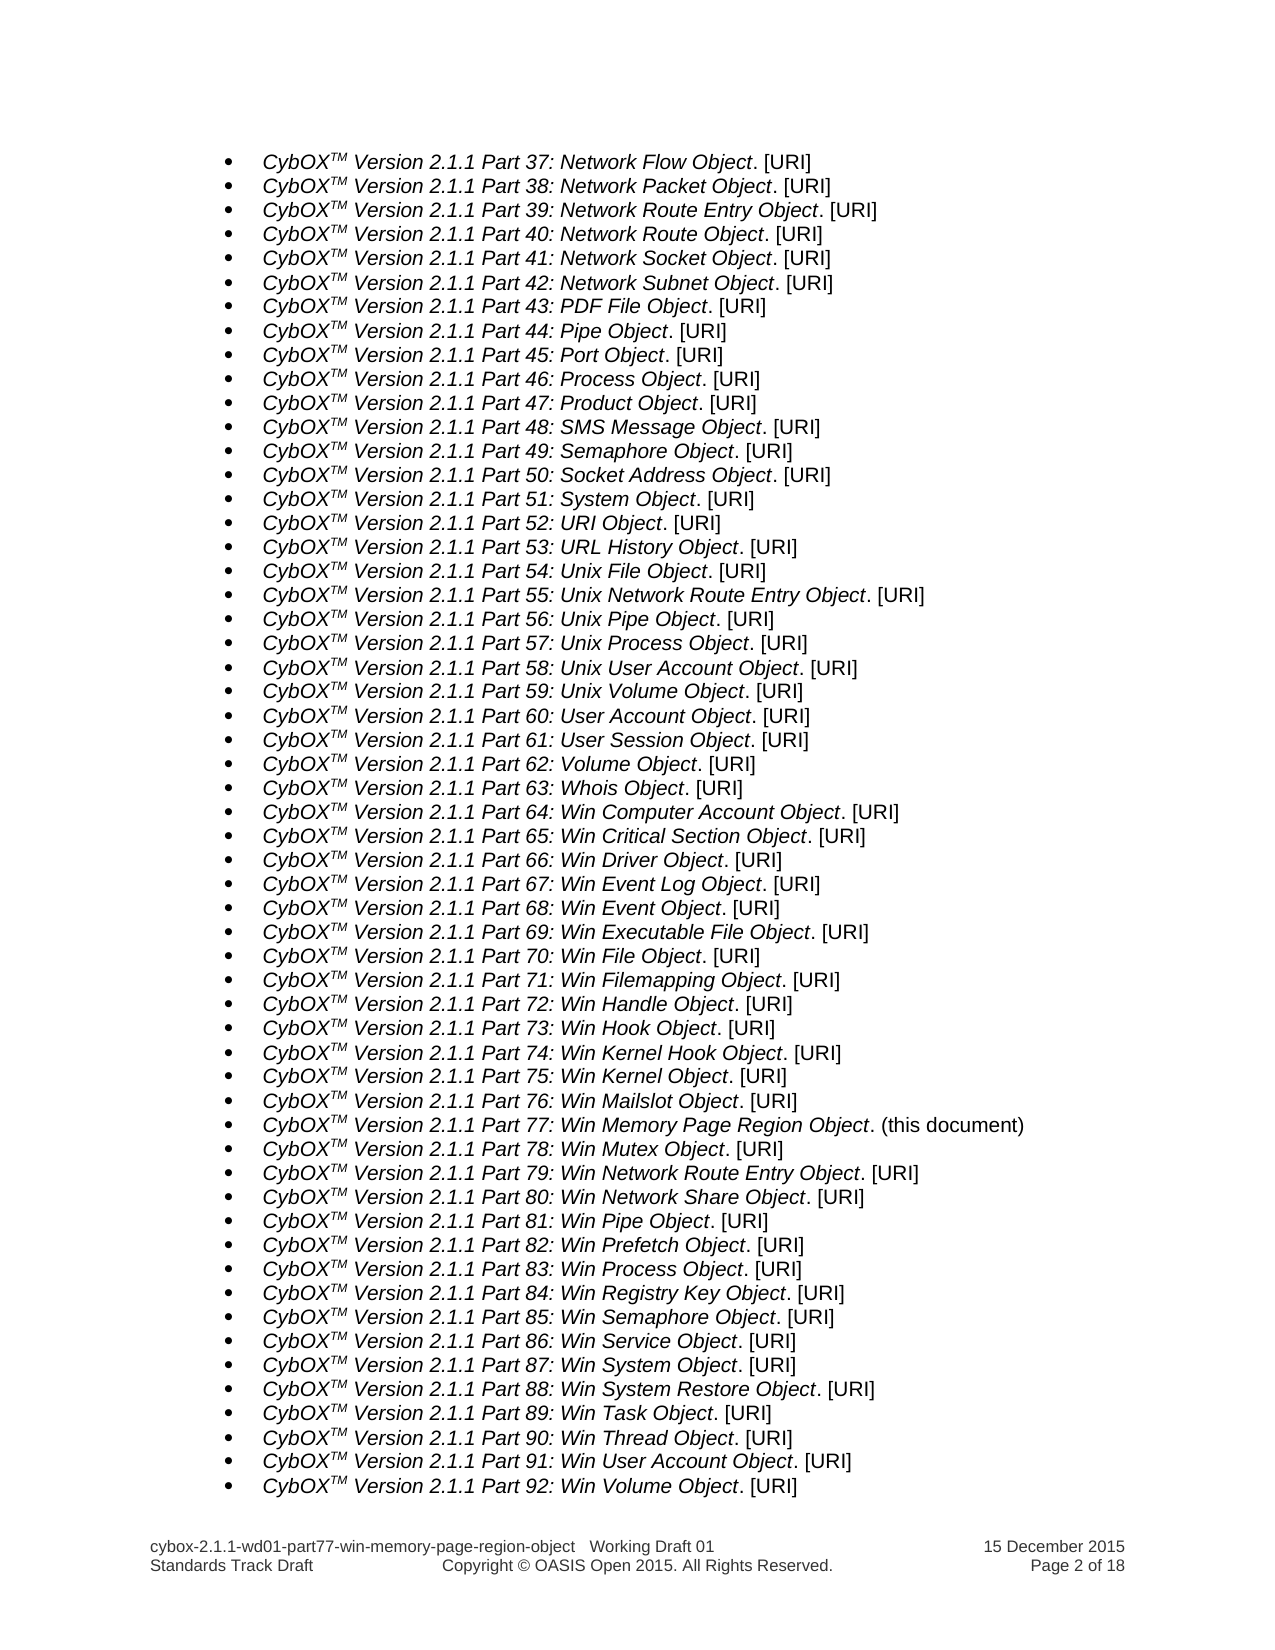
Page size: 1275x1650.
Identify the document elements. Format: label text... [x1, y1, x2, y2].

list CybOXTM Version 2.1.1 Part 37: Network Flow Object. [URI] [225, 150, 1125, 174]
list CybOXTM Version 2.1.1 Part 73: Win Hook Object. [URI] [225, 1016, 1125, 1040]
list CybOXTM Version 2.1.1 Part 90: Win Thread Object. [URI] [225, 1425, 1125, 1449]
list CybOXTM Version 2.1.1 Part 60: User Account Object. [URI] [225, 703, 1125, 727]
list CybOXTM Version 2.1.1 Part 67: Win Event Log Object. [URI] [225, 872, 1125, 896]
list CybOXTM Version 2.1.1 Part 85: Win Semaphore Object. [URI] [225, 1305, 1125, 1329]
list CybOXTM Version 2.1.1 Part 91: Win User Account Object. [URI] [225, 1449, 1125, 1473]
list CybOXTM Version 2.1.1 Part 42: Network Subnet Object. [URI] [225, 270, 1125, 294]
list CybOXTM Version 2.1.1 Part 77: Win Memory Page Region Object. (this document) [225, 1112, 1125, 1137]
list CybOXTM Version 2.1.1 Part 62: Volume Object. [URI] [225, 752, 1125, 776]
list CybOXTM Version 2.1.1 Part 86: Win Service Object. [URI] [225, 1329, 1125, 1353]
list CybOXTM Version 2.1.1 Part 52: URI Object. [URI] [225, 511, 1125, 535]
list CybOXTM Version 2.1.1 Part 47: Product Object. [URI] [225, 391, 1125, 415]
list CybOXTM Version 2.1.1 Part 63: Whois Object. [URI] [225, 776, 1125, 800]
list CybOXTM Version 2.1.1 Part 74: Win Kernel Hook Object. [URI] [225, 1040, 1125, 1064]
list CybOXTM Version 2.1.1 Part 53: URL History Object. [URI] [225, 535, 1125, 559]
list CybOXTM Version 2.1.1 Part 44: Pipe Object. [URI] [225, 318, 1125, 342]
list CybOXTM Version 2.1.1 Part 38: Network Packet Object. [URI] [225, 174, 1125, 198]
list CybOXTM Version 2.1.1 Part 68: Win Event Object. [URI] [225, 896, 1125, 920]
list CybOXTM Version 2.1.1 Part 45: Port Object. [URI] [225, 342, 1125, 367]
list CybOXTM Version 2.1.1 Part 41: Network Socket Object. [URI] [225, 246, 1125, 270]
list CybOXTM Version 2.1.1 Part 88: Win System Restore Object. [URI] [225, 1377, 1125, 1401]
list CybOXTM Version 2.1.1 Part 75: Win Kernel Object. [URI] [225, 1064, 1125, 1088]
list CybOXTM Version 2.1.1 Part 89: Win Task Object. [URI] [225, 1401, 1125, 1425]
list CybOXTM Version 2.1.1 Part 57: Unix Process Object. [URI] [225, 631, 1125, 655]
list CybOXTM Version 2.1.1 Part 81: Win Pipe Object. [URI] [225, 1209, 1125, 1233]
list CybOXTM Version 2.1.1 Part 61: User Session Object. [URI] [225, 727, 1125, 752]
list CybOXTM Version 2.1.1 Part 43: PDF File Object. [URI] [225, 294, 1125, 318]
list CybOXTM Version 2.1.1 Part 76: Win Mailslot Object. [URI] [225, 1088, 1125, 1112]
list CybOXTM Version 2.1.1 Part 78: Win Mutex Object. [URI] [225, 1137, 1125, 1161]
list CybOXTM Version 2.1.1 Part 70: Win File Object. [URI] [225, 944, 1125, 968]
list CybOXTM Version 2.1.1 Part 58: Unix User Account Object. [URI] [225, 655, 1125, 679]
list CybOXTM Version 2.1.1 Part 71: Win Filemapping Object. [URI] [225, 968, 1125, 992]
list CybOXTM Version 2.1.1 Part 82: Win Prefetch Object. [URI] [225, 1233, 1125, 1257]
list CybOXTM Version 2.1.1 Part 46: Process Object. [URI] [225, 367, 1125, 391]
list CybOXTM Version 2.1.1 Part 50: Socket Address Object. [URI] [225, 463, 1125, 487]
list CybOXTM Version 2.1.1 Part 66: Win Driver Object. [URI] [225, 848, 1125, 872]
list CybOXTM Version 2.1.1 Part 83: Win Process Object. [URI] [225, 1257, 1125, 1281]
list CybOXTM Version 2.1.1 Part 84: Win Registry Key Object. [URI] [225, 1281, 1125, 1305]
list CybOXTM Version 2.1.1 Part 48: SMS Message Object. [URI] [225, 415, 1125, 439]
list CybOXTM Version 2.1.1 Part 56: Unix Pipe Object. [URI] [225, 607, 1125, 631]
list CybOXTM Version 2.1.1 Part 92: Win Volume Object. [URI] [225, 1473, 1125, 1497]
list CybOXTM Version 2.1.1 Part 79: Win Network Route Entry Object. [URI] [225, 1161, 1125, 1185]
list CybOXTM Version 2.1.1 Part 59: Unix Volume Object. [URI] [225, 679, 1125, 703]
list CybOXTM Version 2.1.1 Part 69: Win Executable File Object. [URI] [225, 920, 1125, 944]
list CybOXTM Version 2.1.1 Part 72: Win Handle Object. [URI] [225, 992, 1125, 1016]
list CybOXTM Version 2.1.1 Part 80: Win Network Share Object. [URI] [225, 1185, 1125, 1209]
list CybOXTM Version 2.1.1 Part 54: Unix File Object. [URI] [225, 559, 1125, 583]
list CybOXTM Version 2.1.1 Part 87: Win System Object. [URI] [225, 1353, 1125, 1377]
list CybOXTM Version 2.1.1 Part 64: Win Computer Account Object. [URI] [225, 800, 1125, 824]
list CybOXTM Version 2.1.1 Part 49: Semaphore Object. [URI] [225, 439, 1125, 463]
list CybOXTM Version 2.1.1 Part 51: System Object. [URI] [225, 487, 1125, 511]
list CybOXTM Version 2.1.1 Part 40: Network Route Object. [URI] [225, 222, 1125, 246]
list CybOXTM Version 2.1.1 Part 65: Win Critical Section Object. [URI] [225, 824, 1125, 848]
list CybOXTM Version 2.1.1 Part 39: Network Route Entry Object. [URI] [225, 198, 1125, 222]
list CybOXTM Version 2.1.1 Part 55: Unix Network Route Entry Object. [URI] [225, 583, 1125, 607]
